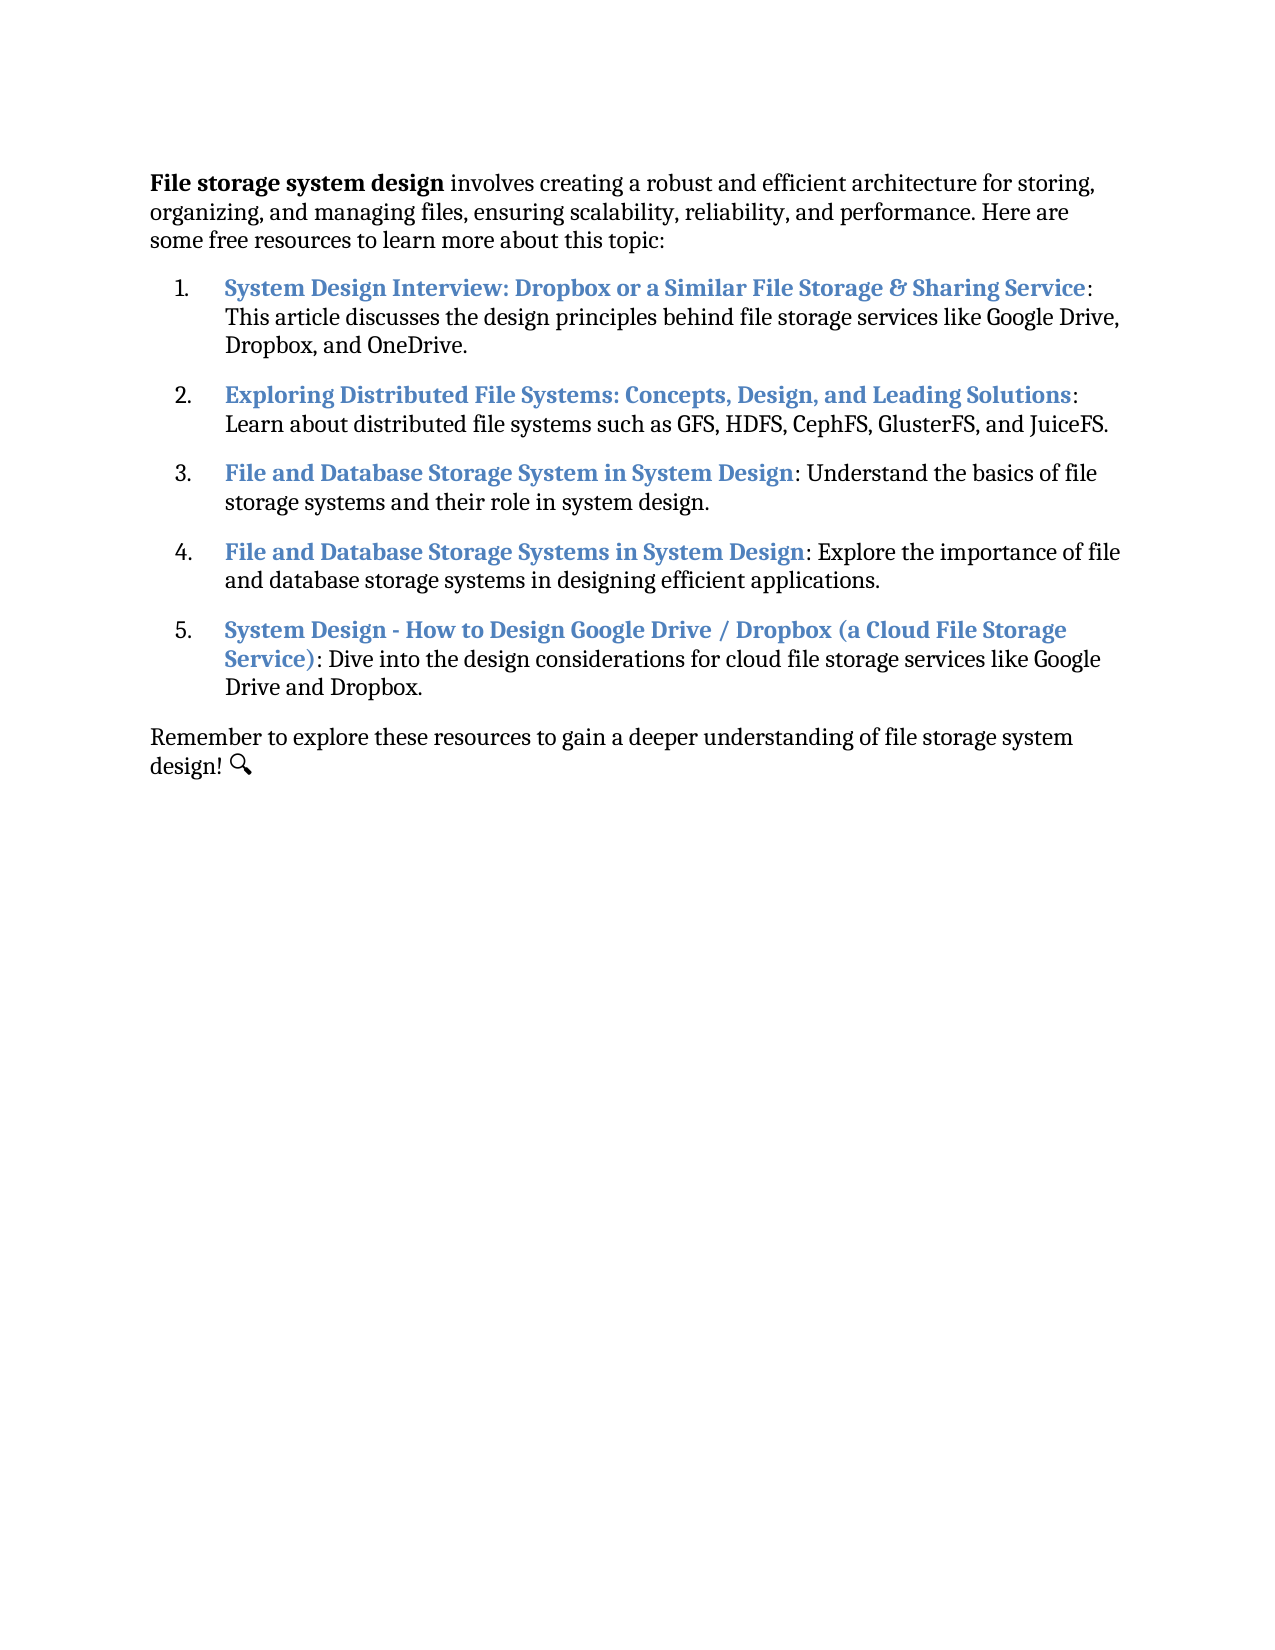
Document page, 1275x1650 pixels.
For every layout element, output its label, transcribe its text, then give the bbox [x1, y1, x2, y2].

list Exploring Distributed File Systems: Concepts, Design, and Leading Solutions: Learn about distributed file systems such as GFS, HDFS, CephFS, GlusterFS, and JuiceFS. [175, 381, 1125, 438]
list System Design Interview: Dropbox or a Similar File Storage & Sharing Service: This article discusses the design principles behind file storage services like Google Drive, Dropbox, and OneDrive. [175, 274, 1125, 360]
list File and Database Storage Systems in System Design: Explore the importance of file and database storage systems in designing efficient applications. [175, 537, 1125, 595]
text File storage system design involves creating a robust and efficient architecture for storing, organizing, and managing files, ensuring scalability, reliability, and performance. Here are some free resources to learn more about this topic: [150, 169, 1125, 255]
text Remember to explore these resources to gain a deeper understanding of file storage system design! 📂🔍 [150, 723, 1125, 780]
list File and Database Storage System in System Design: Understand the basics of file storage systems and their role in system design. [175, 459, 1125, 517]
list System Design - How to Design Google Drive / Dropbox (a Cloud File Storage Service): Dive into the design considerations for cloud file storage services like Google Drive and Dropbox. [175, 616, 1125, 702]
